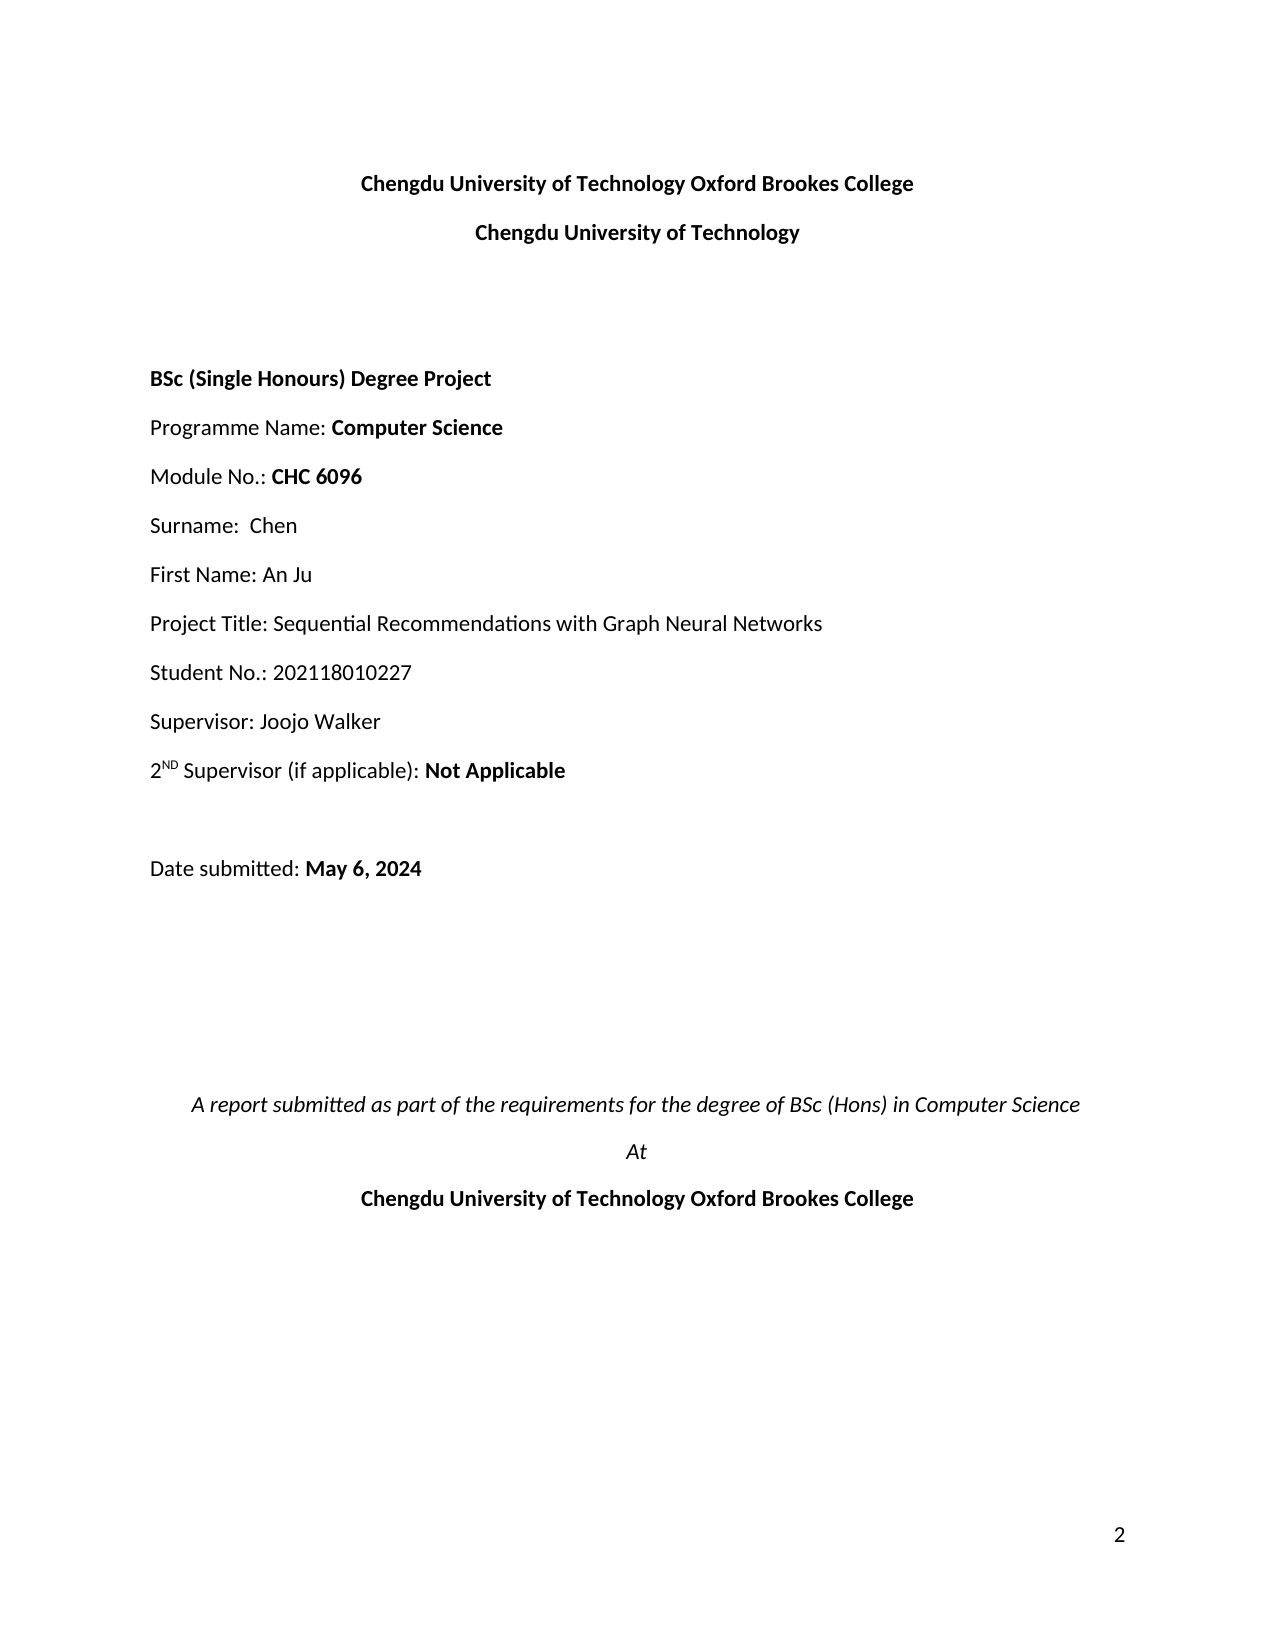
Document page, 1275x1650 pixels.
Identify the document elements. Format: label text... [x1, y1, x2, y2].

text Date submitted: May 6, 2024 [150, 854, 1125, 882]
text At [150, 1137, 1125, 1166]
text Project Title: Sequential Recommendations with Graph Neural Networks [150, 609, 1125, 637]
text Surname: Chen [150, 511, 1125, 539]
text First Name: An Ju [150, 560, 1125, 588]
text Supervisor: Joojo Walker [150, 707, 1125, 735]
text Chengdu University of Technology Oxford Brookes College [150, 169, 1125, 197]
text BSc (Single Honours) Degree Project [150, 364, 1125, 393]
text Programme Name: Computer Science [150, 413, 1125, 442]
text Module No.: CHC 6096 [150, 462, 1125, 491]
text A report submitted as part of the requirements for the degree of BSc (Hons) in Computer Science [150, 1091, 1125, 1119]
text 2ND Supervisor (if applicable): Not Applicable [150, 756, 1125, 784]
text Chengdu University of Technology [150, 218, 1125, 246]
text Chengdu University of Technology Oxford Brookes College [150, 1184, 1125, 1212]
text Student No.: 202118010227 [150, 658, 1125, 686]
